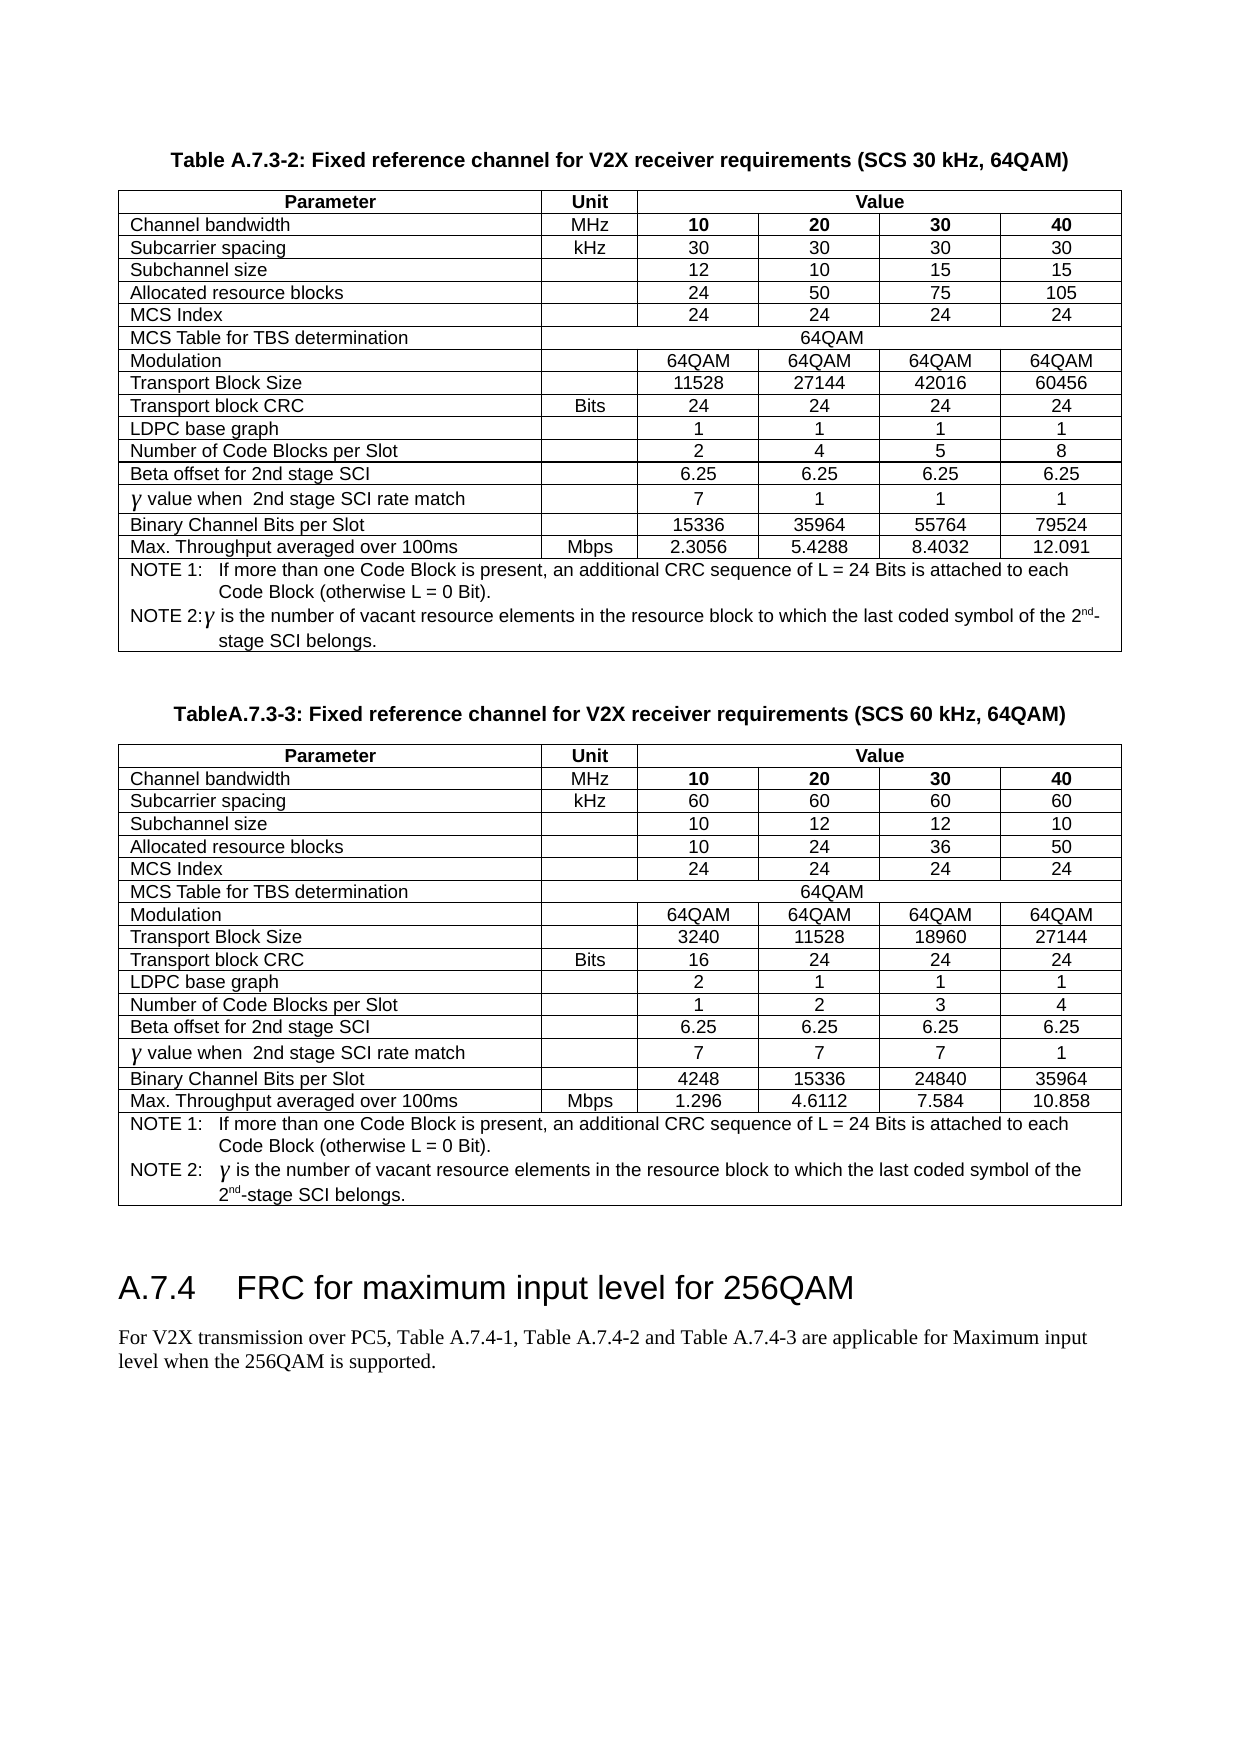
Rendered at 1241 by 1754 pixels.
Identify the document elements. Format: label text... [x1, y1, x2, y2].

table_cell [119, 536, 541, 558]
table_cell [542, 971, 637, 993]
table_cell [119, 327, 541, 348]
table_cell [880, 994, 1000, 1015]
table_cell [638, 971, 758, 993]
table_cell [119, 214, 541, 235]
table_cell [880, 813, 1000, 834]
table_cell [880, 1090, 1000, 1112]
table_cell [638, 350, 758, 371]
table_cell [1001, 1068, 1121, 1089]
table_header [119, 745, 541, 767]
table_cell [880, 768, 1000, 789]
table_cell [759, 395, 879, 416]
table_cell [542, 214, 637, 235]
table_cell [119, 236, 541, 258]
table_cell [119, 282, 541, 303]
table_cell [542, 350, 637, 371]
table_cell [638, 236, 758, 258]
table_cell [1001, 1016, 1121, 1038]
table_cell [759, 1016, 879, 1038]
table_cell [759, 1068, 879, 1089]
text TableA.7.3-3: Fixed reference channel for V2X receiver requirements (SCS 60 kHz, 64QAM) [118, 701, 1122, 725]
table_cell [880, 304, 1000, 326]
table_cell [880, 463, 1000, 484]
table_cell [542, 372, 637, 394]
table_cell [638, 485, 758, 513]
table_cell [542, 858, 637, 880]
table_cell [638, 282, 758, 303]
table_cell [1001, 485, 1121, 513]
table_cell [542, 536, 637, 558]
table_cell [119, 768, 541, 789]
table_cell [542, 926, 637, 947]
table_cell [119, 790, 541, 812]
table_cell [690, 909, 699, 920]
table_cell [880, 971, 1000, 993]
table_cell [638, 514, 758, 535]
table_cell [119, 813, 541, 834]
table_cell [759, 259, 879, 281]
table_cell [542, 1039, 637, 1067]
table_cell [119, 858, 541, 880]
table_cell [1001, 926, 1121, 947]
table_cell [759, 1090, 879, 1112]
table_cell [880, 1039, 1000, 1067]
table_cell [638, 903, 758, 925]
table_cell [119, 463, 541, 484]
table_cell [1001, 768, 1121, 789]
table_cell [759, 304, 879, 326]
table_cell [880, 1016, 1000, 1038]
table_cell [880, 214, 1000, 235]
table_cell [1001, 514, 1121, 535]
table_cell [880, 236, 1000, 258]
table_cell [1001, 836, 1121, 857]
text Table A.7.3-2: Fixed reference channel for V2X receiver requirements (SCS 30 kHz, 64QAM) [118, 147, 1122, 171]
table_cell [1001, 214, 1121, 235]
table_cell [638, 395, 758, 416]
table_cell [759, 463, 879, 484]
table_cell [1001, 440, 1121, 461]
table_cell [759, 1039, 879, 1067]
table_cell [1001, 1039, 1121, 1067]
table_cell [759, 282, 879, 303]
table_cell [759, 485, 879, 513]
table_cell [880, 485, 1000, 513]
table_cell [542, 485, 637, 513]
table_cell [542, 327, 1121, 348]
subtitle A.7.4 FRC for maximum input level for 256QAM [118, 1268, 1122, 1306]
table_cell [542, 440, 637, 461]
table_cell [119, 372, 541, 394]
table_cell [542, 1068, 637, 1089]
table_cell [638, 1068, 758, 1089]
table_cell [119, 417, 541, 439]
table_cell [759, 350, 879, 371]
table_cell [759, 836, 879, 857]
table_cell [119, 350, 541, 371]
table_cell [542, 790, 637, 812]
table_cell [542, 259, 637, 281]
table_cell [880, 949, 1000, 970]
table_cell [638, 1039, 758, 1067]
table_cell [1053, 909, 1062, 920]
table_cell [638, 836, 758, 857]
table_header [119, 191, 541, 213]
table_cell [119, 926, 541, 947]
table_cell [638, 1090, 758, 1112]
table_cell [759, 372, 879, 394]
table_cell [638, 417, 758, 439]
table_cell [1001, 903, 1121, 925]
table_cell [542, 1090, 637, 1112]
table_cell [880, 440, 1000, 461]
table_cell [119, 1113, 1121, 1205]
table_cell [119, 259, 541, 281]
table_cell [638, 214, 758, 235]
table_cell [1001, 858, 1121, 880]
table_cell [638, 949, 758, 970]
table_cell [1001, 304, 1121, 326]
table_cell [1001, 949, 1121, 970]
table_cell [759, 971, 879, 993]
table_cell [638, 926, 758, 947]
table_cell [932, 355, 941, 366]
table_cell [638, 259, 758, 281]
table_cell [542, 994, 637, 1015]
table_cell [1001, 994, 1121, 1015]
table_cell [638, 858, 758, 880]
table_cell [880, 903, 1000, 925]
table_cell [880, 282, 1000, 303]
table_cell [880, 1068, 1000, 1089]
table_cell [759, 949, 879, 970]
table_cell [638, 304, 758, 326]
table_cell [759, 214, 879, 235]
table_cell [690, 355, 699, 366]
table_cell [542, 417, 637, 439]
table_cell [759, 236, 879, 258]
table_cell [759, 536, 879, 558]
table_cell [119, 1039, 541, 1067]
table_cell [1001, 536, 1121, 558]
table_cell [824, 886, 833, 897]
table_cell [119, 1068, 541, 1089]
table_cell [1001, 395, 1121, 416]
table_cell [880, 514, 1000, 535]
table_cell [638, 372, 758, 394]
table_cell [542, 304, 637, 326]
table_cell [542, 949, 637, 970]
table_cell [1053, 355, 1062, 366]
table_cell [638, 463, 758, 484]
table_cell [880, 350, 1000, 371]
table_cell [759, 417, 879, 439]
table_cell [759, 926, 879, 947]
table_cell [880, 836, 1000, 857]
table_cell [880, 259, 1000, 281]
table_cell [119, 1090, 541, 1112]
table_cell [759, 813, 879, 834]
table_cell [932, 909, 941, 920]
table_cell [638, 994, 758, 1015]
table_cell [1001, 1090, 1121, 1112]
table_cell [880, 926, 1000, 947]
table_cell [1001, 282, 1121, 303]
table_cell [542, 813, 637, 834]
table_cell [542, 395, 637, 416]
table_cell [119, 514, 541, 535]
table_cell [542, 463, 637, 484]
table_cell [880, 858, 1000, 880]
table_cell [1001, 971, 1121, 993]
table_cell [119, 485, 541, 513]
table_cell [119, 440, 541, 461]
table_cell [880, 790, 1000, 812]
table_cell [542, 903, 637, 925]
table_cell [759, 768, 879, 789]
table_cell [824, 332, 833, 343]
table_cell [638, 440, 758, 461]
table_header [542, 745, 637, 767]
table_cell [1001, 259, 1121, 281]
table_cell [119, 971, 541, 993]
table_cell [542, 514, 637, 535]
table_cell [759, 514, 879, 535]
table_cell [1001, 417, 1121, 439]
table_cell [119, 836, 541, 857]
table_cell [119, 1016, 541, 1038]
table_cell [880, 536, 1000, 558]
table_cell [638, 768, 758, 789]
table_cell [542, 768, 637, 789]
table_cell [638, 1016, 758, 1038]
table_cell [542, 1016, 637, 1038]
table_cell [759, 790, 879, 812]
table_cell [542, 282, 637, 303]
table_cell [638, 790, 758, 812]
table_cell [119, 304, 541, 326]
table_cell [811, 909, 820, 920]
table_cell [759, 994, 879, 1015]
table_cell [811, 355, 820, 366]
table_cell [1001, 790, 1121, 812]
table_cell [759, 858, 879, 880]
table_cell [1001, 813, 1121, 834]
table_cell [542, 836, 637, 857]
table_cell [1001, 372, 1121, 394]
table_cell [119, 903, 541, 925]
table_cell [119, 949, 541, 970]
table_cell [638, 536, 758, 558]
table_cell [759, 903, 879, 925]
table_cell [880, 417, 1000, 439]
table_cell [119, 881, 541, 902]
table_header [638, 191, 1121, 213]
text For V2X transmission over PC5, Table A.7.4-1, Table A.7.4-2 and Table A.7.4-3 are applicable for Maximum input level when the 256QAM is supported. [118, 1325, 1122, 1373]
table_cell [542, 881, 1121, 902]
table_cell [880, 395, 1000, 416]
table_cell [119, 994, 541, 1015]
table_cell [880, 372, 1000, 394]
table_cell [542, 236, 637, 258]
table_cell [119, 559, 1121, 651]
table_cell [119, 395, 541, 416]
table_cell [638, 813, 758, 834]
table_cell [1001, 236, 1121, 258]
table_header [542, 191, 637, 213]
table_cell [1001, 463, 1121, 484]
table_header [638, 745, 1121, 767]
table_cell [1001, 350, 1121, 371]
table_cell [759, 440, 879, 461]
